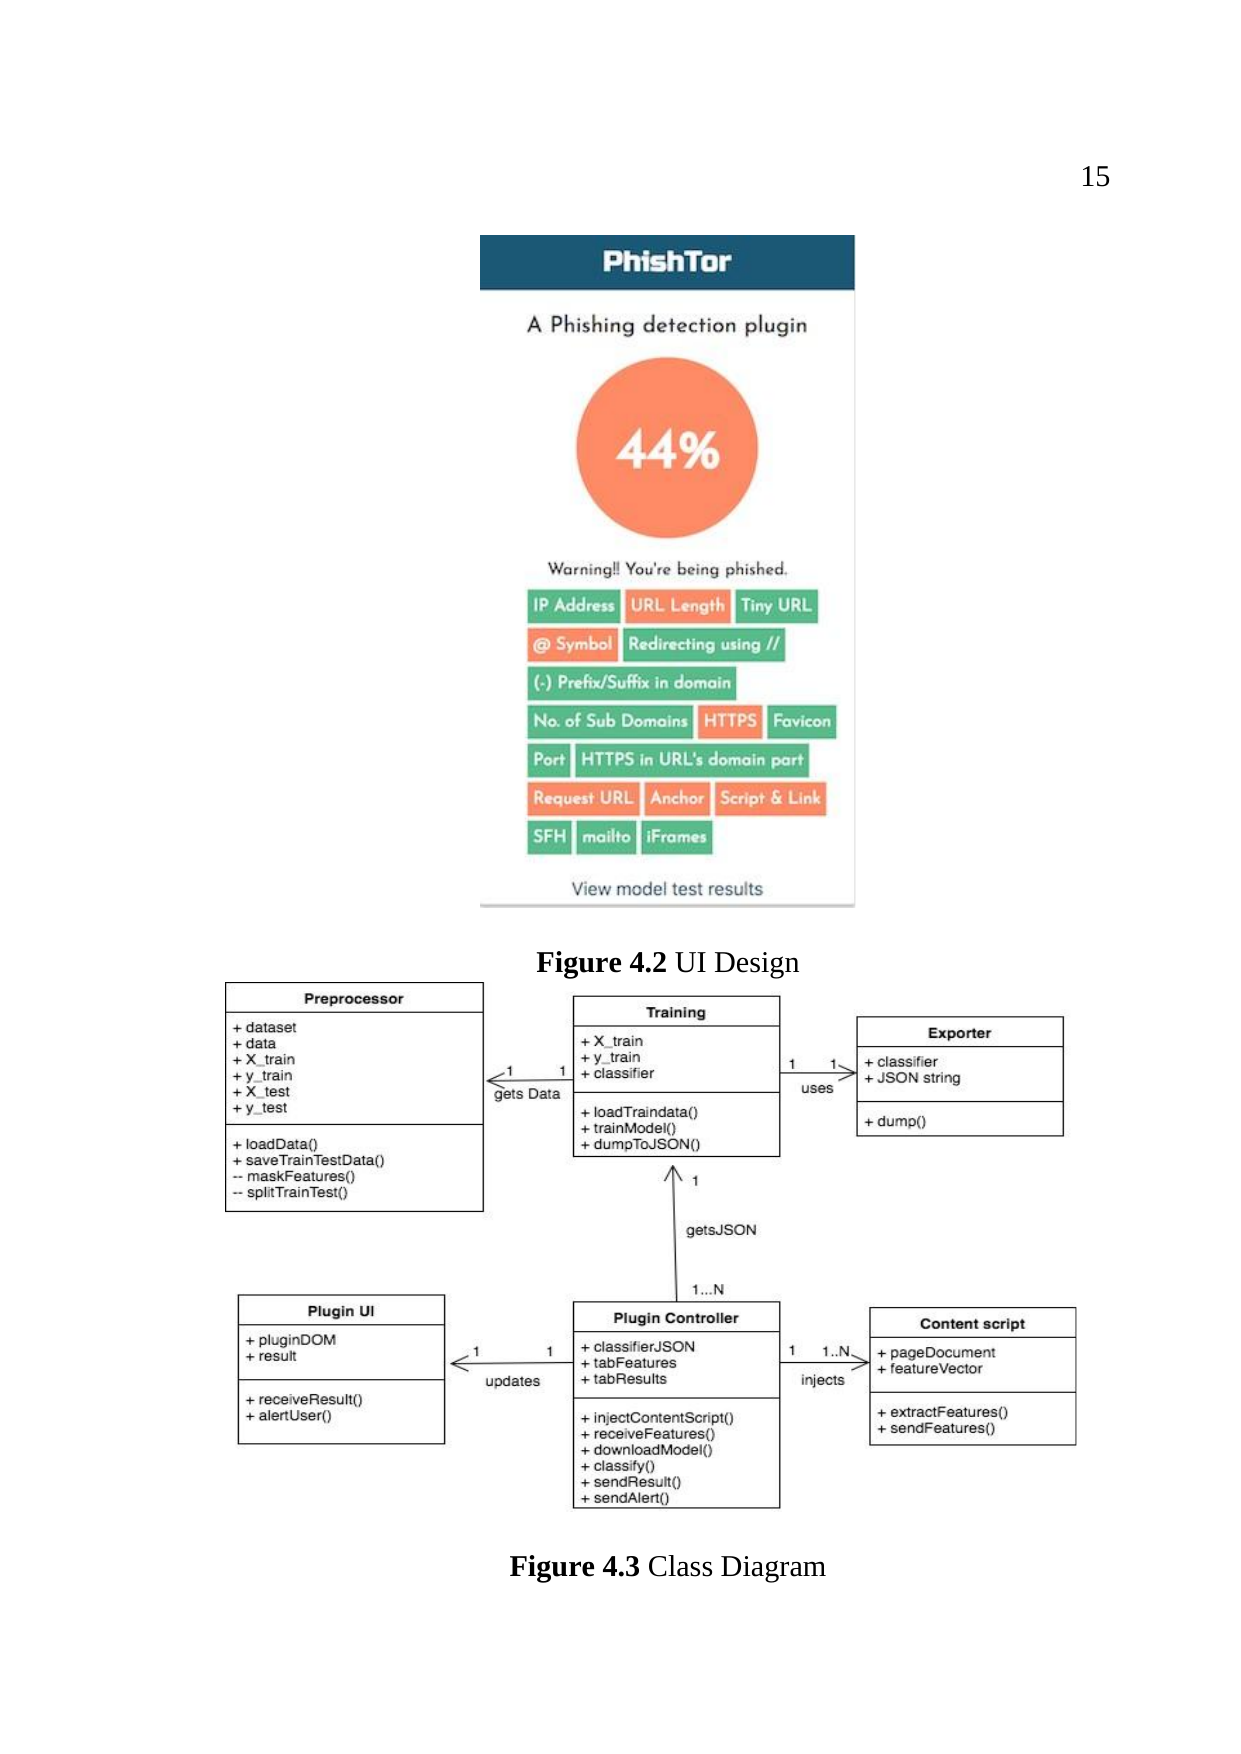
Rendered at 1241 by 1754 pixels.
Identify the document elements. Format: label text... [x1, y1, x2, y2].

picture [225, 982, 1077, 1512]
picture [480, 235, 856, 908]
text Figure 4.2 UI Design [225, 944, 1111, 979]
text Figure 4.3 Class Diagram [225, 1548, 1111, 1583]
